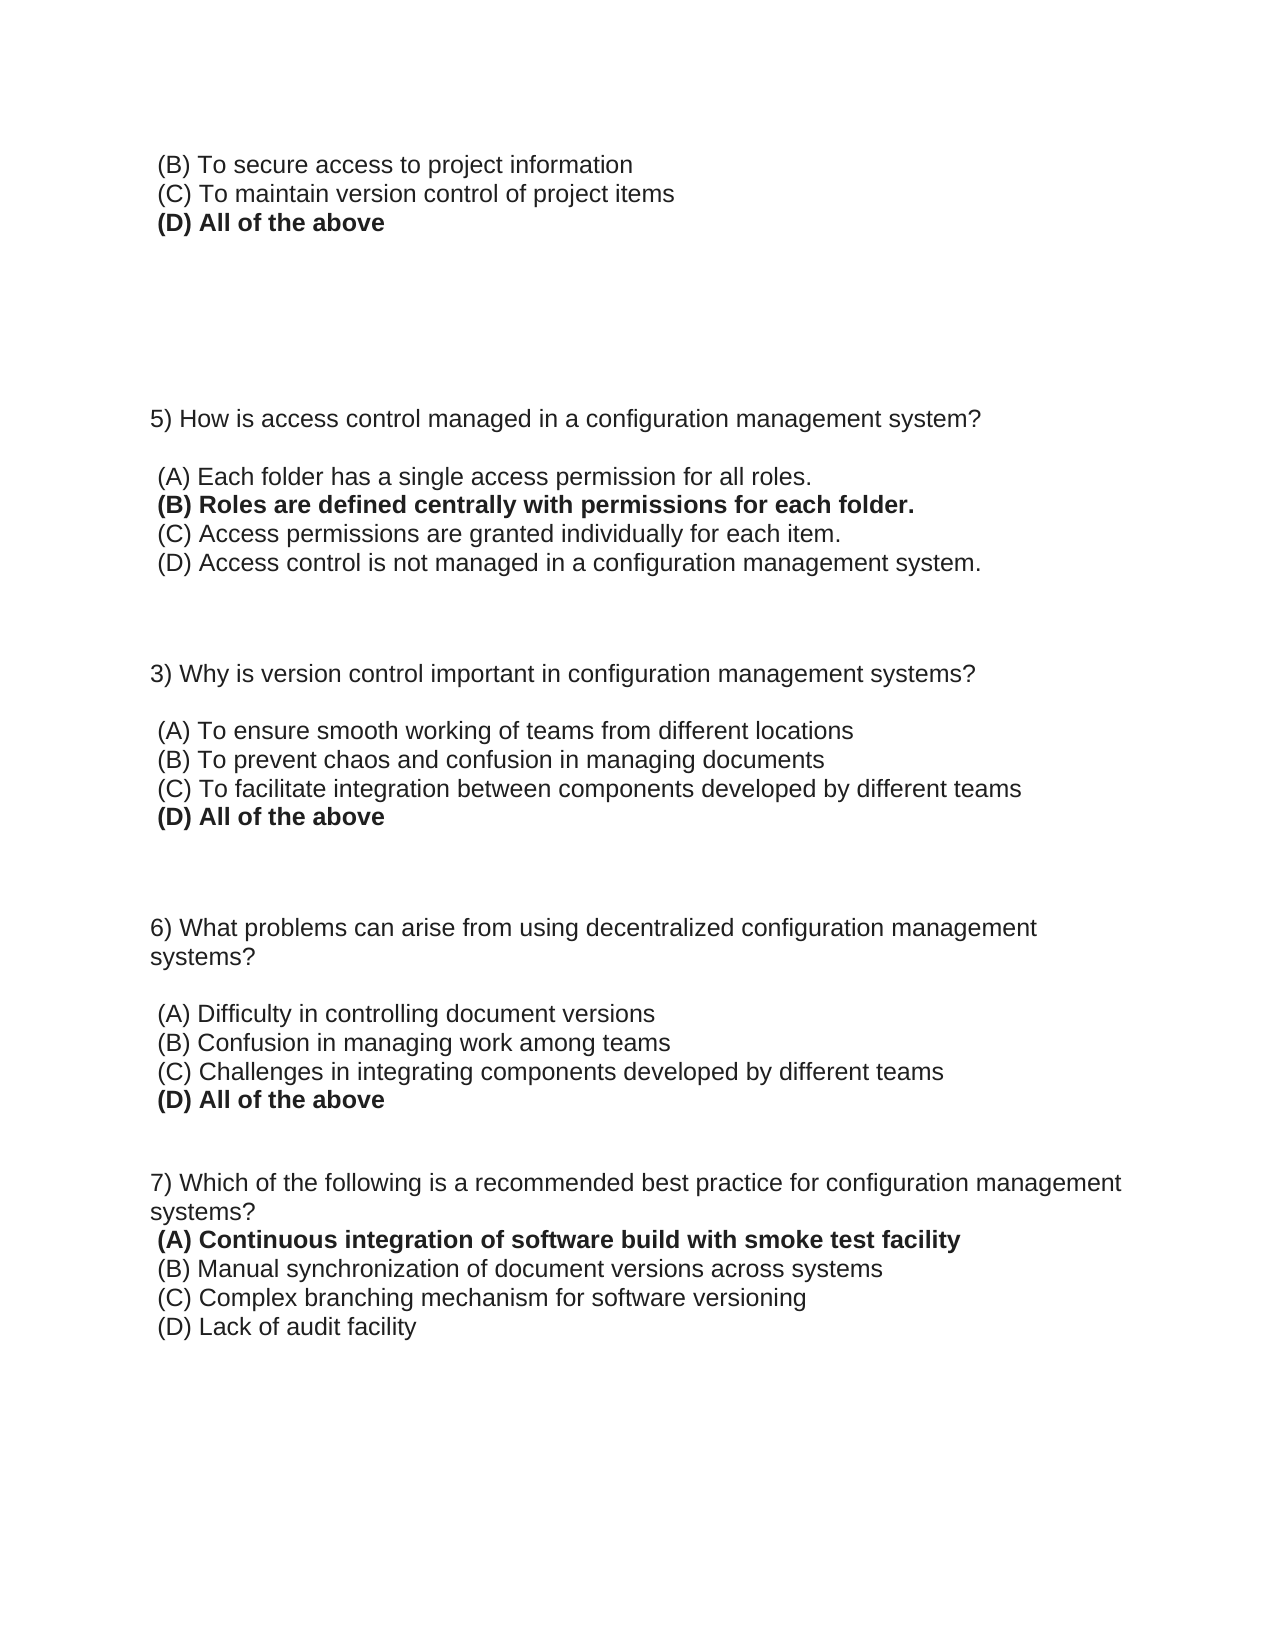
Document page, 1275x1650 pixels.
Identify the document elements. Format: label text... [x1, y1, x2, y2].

text 6) What problems can arise from using decentralized configuration management systems? [150, 913, 1125, 970]
text (D) Lack of audit facility [150, 1312, 1125, 1340]
text (C) Challenges in integrating components developed by different teams [150, 1057, 1125, 1085]
text (C) Complex branching mechanism for software versioning [150, 1283, 1125, 1312]
text (A) To ensure smooth working of teams from different locations [150, 716, 1125, 745]
text (A) Difficulty in controlling document versions [150, 999, 1125, 1028]
text (C) To facilitate integration between components developed by different teams [150, 773, 1125, 802]
text 3) Why is version control important in configuration management systems? [150, 658, 1125, 687]
text 7) Which of the following is a recommended best practice for configuration management systems? [150, 1168, 1125, 1225]
text (D) All of the above [150, 207, 1125, 236]
text (A) Each folder has a single access permission for all roles. [150, 462, 1125, 491]
text (D) Access control is not managed in a configuration management system. [150, 548, 1125, 577]
text (D) All of the above [150, 802, 1125, 831]
text (C) To maintain version control of project items [150, 179, 1125, 207]
text (B) Roles are defined centrally with permissions for each folder. [150, 491, 1125, 519]
text (B) To secure access to project information [150, 150, 1125, 179]
text (B) To prevent chaos and confusion in managing documents [150, 745, 1125, 773]
text 5) How is access control managed in a configuration management system? [150, 404, 1125, 433]
text (A) Continuous integration of software build with smoke test facility [150, 1225, 1125, 1254]
text (B) Confusion in managing work among teams [150, 1028, 1125, 1057]
text (D) All of the above [150, 1085, 1125, 1114]
text (B) Manual synchronization of document versions across systems [150, 1254, 1125, 1283]
text (C) Access permissions are granted individually for each item. [150, 519, 1125, 548]
